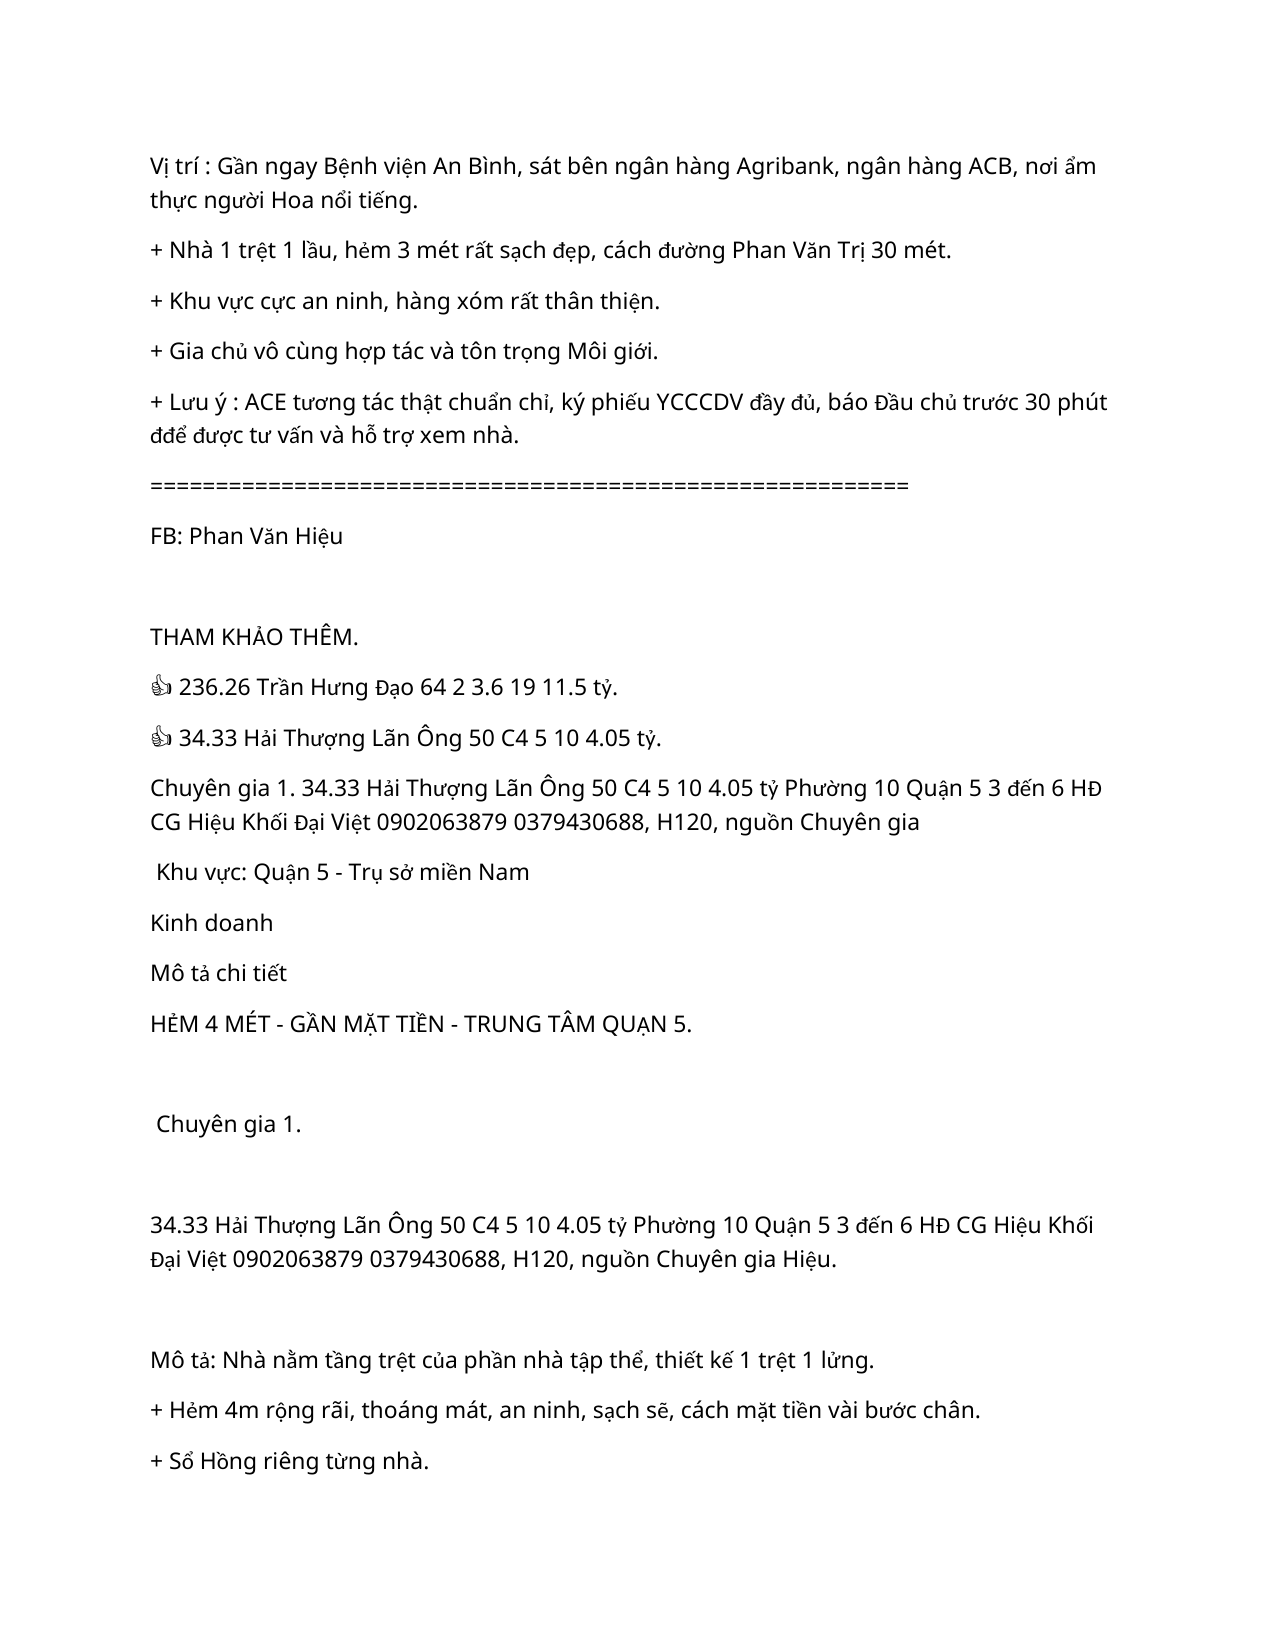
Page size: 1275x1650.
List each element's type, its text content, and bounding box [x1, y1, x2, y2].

text 34.33 Hải Thượng Lãn Ông 50 C4 5 10 4.05 tỷ Phường 10 Quận 5 3 đến 6 HĐ CG Hiệu Khối Đại Việt 0902063879 0379430688, H120, nguồn Chuyên gia Hiệu. [150, 1209, 1125, 1274]
text + Hẻm 4m rộng rãi, thoáng mát, an ninh, sạch sẽ, cách mặt tiền vài bước chân. [150, 1394, 1125, 1425]
text HẺM 4 MÉT - GẦN MẶT TIỀN - TRUNG TÂM QUẬN 5. [150, 1007, 1125, 1039]
text FB: Phan Văn Hiệu [150, 520, 1125, 551]
text Kinh doanh [150, 907, 1125, 938]
text + Gia chủ vô cùng hợp tác và tôn trọng Môi giới. [150, 335, 1125, 366]
text ========================================================== [150, 469, 1125, 501]
text Khu vực: Quận 5 - Trụ sở miền Nam [150, 856, 1125, 887]
text Vị trí : Gần ngay Bệnh viện An Bình, sát bên ngân hàng Agribank, ngân hàng ACB, nơi ẩm thực người Hoa nổi tiếng. [150, 150, 1125, 215]
text 👍 34.33 Hải Thượng Lãn Ông 50 C4 5 10 4.05 tỷ. [150, 722, 1125, 753]
text + Khu vực cực an ninh, hàng xóm rất thân thiện. [150, 284, 1125, 316]
text + Sổ Hồng riêng từng nhà. [150, 1444, 1125, 1476]
text Mô tả chi tiết [150, 957, 1125, 988]
text + Nhà 1 trệt 1 lầu, hẻm 3 mét rất sạch đẹp, cách đường Phan Văn Trị 30 mét. [150, 234, 1125, 265]
text THAM KHẢO THÊM. [150, 621, 1125, 652]
text + Lưu ý : ACE tương tác thật chuẩn chỉ, ký phiếu YCCCDV đầy đủ, báo Đầu chủ trước 30 phút đđể được tư vấn và hỗ trợ xem nhà. [150, 385, 1125, 450]
text Mô tả: Nhà nằm tầng trệt của phần nhà tập thể, thiết kế 1 trệt 1 lửng. [150, 1344, 1125, 1375]
text 👍 236.26 Trần Hưng Đạo 64 2 3.6 19 11.5 tỷ. [150, 671, 1125, 702]
text Chuyên gia 1. [150, 1108, 1125, 1139]
text Chuyên gia 1. 34.33 Hải Thượng Lãn Ông 50 C4 5 10 4.05 tỷ Phường 10 Quận 5 3 đến 6 HĐ CG Hiệu Khối Đại Việt 0902063879 0379430688, H120, nguồn Chuyên gia [150, 772, 1125, 837]
